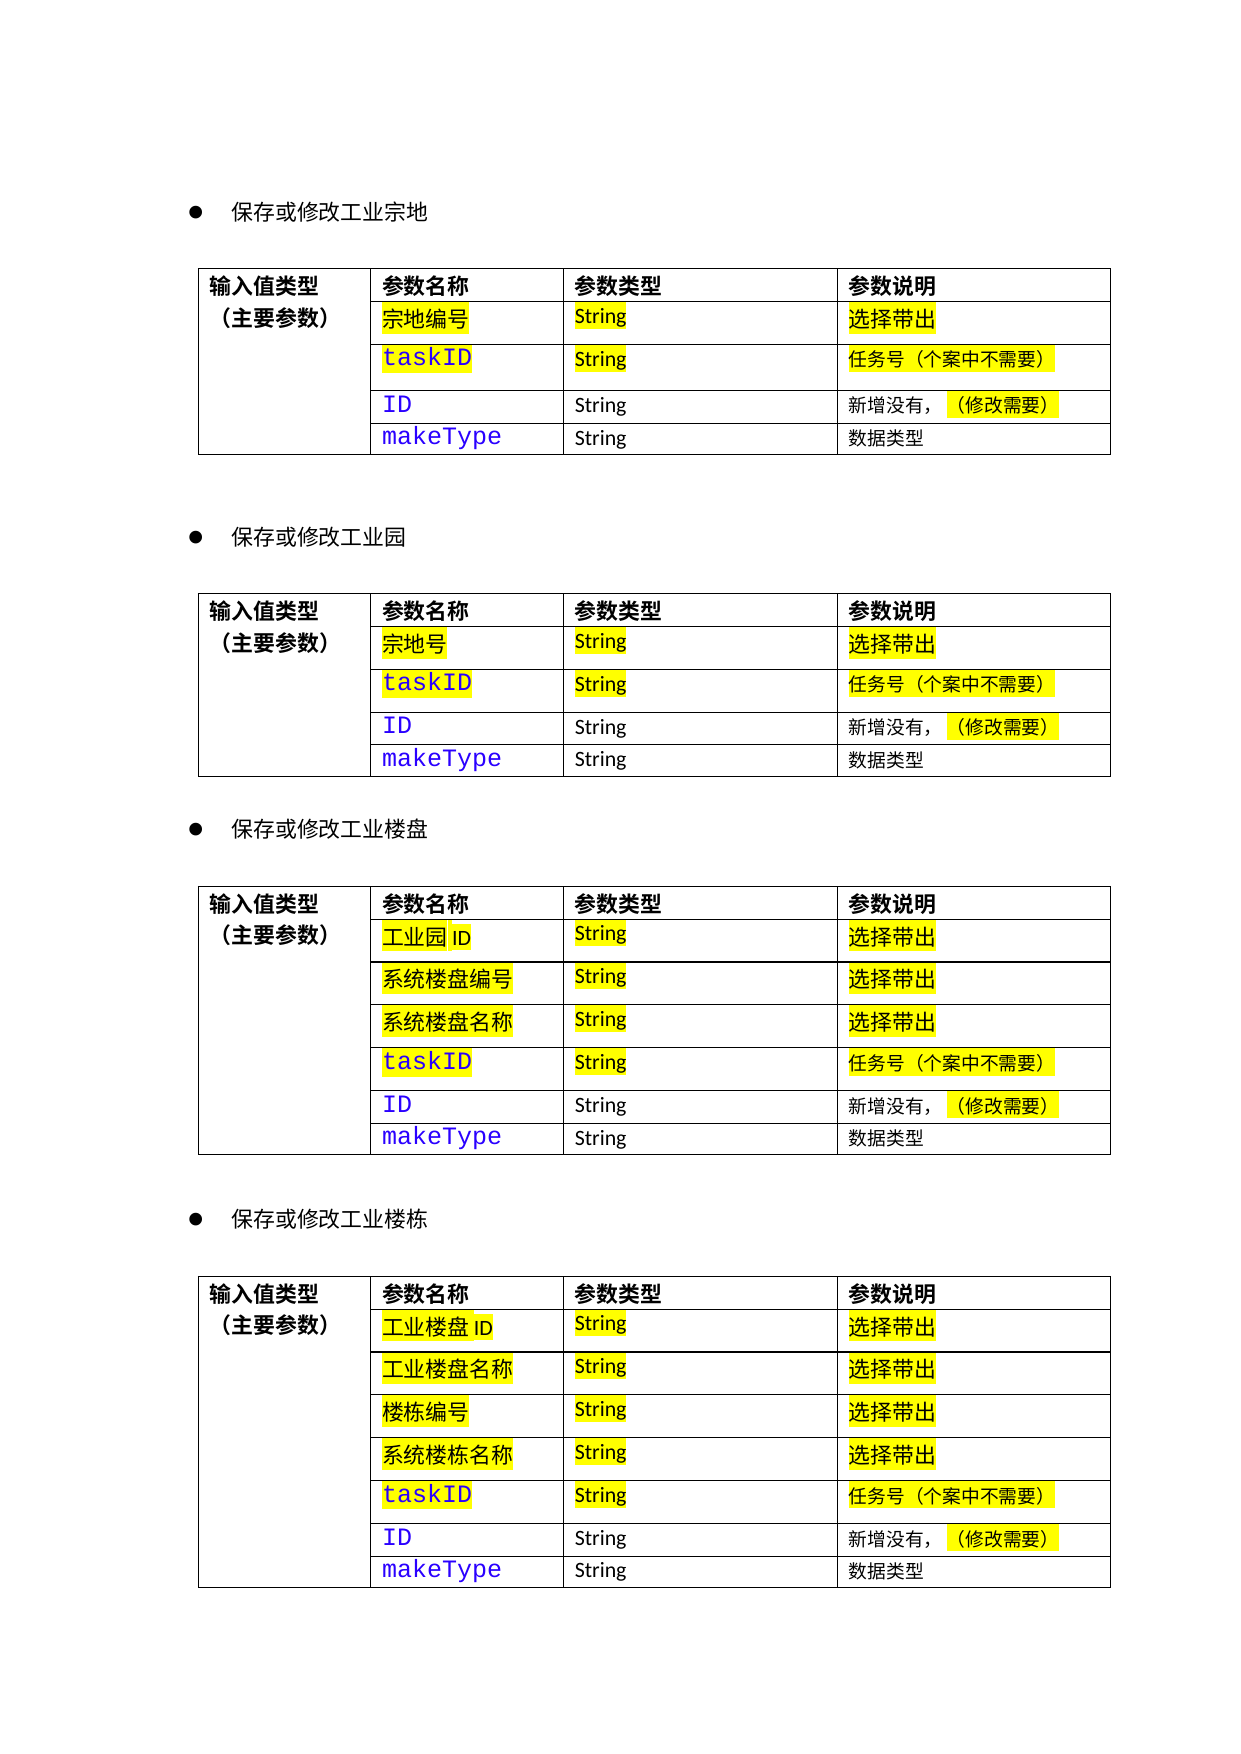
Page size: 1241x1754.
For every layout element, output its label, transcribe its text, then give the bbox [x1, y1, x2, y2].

table_cell String [564, 1438, 837, 1480]
table_cell 新增没有， （修改需要） [838, 713, 1110, 744]
table_cell String [564, 627, 837, 669]
table_cell 选择带出 [838, 1353, 1110, 1394]
table_header 参数说明 [838, 269, 1110, 301]
table_cell 选择带出 [838, 627, 1110, 669]
table_cell makeType [371, 1557, 563, 1587]
list 保存或修改工业楼栋 [187, 1202, 1053, 1234]
table_cell 选择带出 [838, 920, 1110, 961]
table_header 参数说明 [838, 887, 1110, 918]
table_cell 选择带出 [838, 1310, 1110, 1351]
table_cell String [564, 713, 837, 744]
table_cell String [564, 1048, 837, 1090]
table_header 参数名称 [371, 269, 563, 301]
table_cell 数据类型 [838, 1124, 1110, 1154]
table_cell 选择带出 [838, 1438, 1110, 1480]
table_cell 工业楼盘名称 [371, 1353, 563, 1394]
table_cell 任务号（个案中不需要） [838, 1048, 1110, 1090]
list 保存或修改工业园 [187, 519, 1053, 552]
table_cell ID [371, 1091, 563, 1123]
table_cell 选择带出 [838, 302, 1110, 344]
table_cell 选择带出 [838, 1005, 1110, 1047]
table_header 输入值类型 （主要参数） [199, 887, 370, 1154]
table_cell 工业楼盘ID [371, 1310, 563, 1351]
table_header 输入值类型 （主要参数） [199, 269, 370, 454]
table_cell 工业园ID [371, 920, 563, 961]
table_cell 选择带出 [838, 1395, 1110, 1437]
table_cell String [564, 345, 837, 390]
table_cell taskID [371, 1048, 563, 1090]
table_header 输入值类型 （主要参数） [199, 594, 370, 776]
table_cell String [564, 963, 837, 1004]
table_header 参数类型 [564, 1277, 837, 1308]
table_cell 任务号（个案中不需要） [838, 670, 1110, 712]
table_cell String [564, 670, 837, 712]
table_cell String [564, 1091, 837, 1123]
table_header 参数类型 [564, 594, 837, 626]
table_header 参数名称 [371, 594, 563, 626]
table_cell 宗地编号 [371, 302, 563, 344]
table_cell String [564, 1524, 837, 1556]
table_cell String [564, 1353, 837, 1394]
table_cell String [564, 302, 837, 344]
table_cell 任务号（个案中不需要） [838, 1481, 1110, 1523]
table_cell 系统楼栋名称 [371, 1438, 563, 1480]
table_cell ID [371, 1524, 563, 1556]
table_cell String [564, 1395, 837, 1437]
table_cell 系统楼盘编号 [371, 963, 563, 1004]
table_cell String [564, 1310, 837, 1351]
table_cell 选择带出 [838, 963, 1110, 1004]
table_cell String [564, 424, 837, 454]
table_cell 任务号（个案中不需要） [838, 345, 1110, 390]
table_cell String [564, 1005, 837, 1047]
table_cell 新增没有， （修改需要） [838, 1091, 1110, 1123]
table_cell makeType [371, 1124, 563, 1154]
table_header 输入值类型 （主要参数） [199, 1277, 370, 1587]
table_cell String [564, 1557, 837, 1587]
table_cell ID [371, 391, 563, 423]
table_cell 楼栋编号 [371, 1395, 563, 1437]
table_cell 数据类型 [838, 1557, 1110, 1587]
table_header 参数类型 [564, 269, 837, 301]
table_cell taskID [371, 670, 563, 712]
table_cell makeType [371, 745, 563, 776]
table_cell 数据类型 [838, 745, 1110, 776]
table_cell String [564, 1481, 837, 1523]
table_cell String [564, 920, 837, 961]
table_cell 系统楼盘名称 [371, 1005, 563, 1047]
table_cell ID [371, 713, 563, 744]
table_cell 宗地号 [371, 627, 563, 669]
table_cell String [564, 745, 837, 776]
table_header 参数类型 [564, 887, 837, 918]
table_header 参数说明 [838, 594, 1110, 626]
table_cell 数据类型 [838, 424, 1110, 454]
table_header 参数名称 [371, 887, 563, 918]
table_cell taskID [371, 345, 563, 390]
list 保存或修改工业楼盘 [187, 812, 1053, 844]
table_header 参数说明 [838, 1277, 1110, 1308]
table_cell String [564, 1124, 837, 1154]
table_cell 新增没有， （修改需要） [838, 391, 1110, 423]
table_cell 新增没有， （修改需要） [838, 1524, 1110, 1556]
table_cell makeType [371, 424, 563, 454]
list 保存或修改工业宗地 [187, 194, 1053, 227]
table_cell taskID [371, 1481, 563, 1523]
table_header 参数名称 [371, 1277, 563, 1308]
table_cell String [564, 391, 837, 423]
